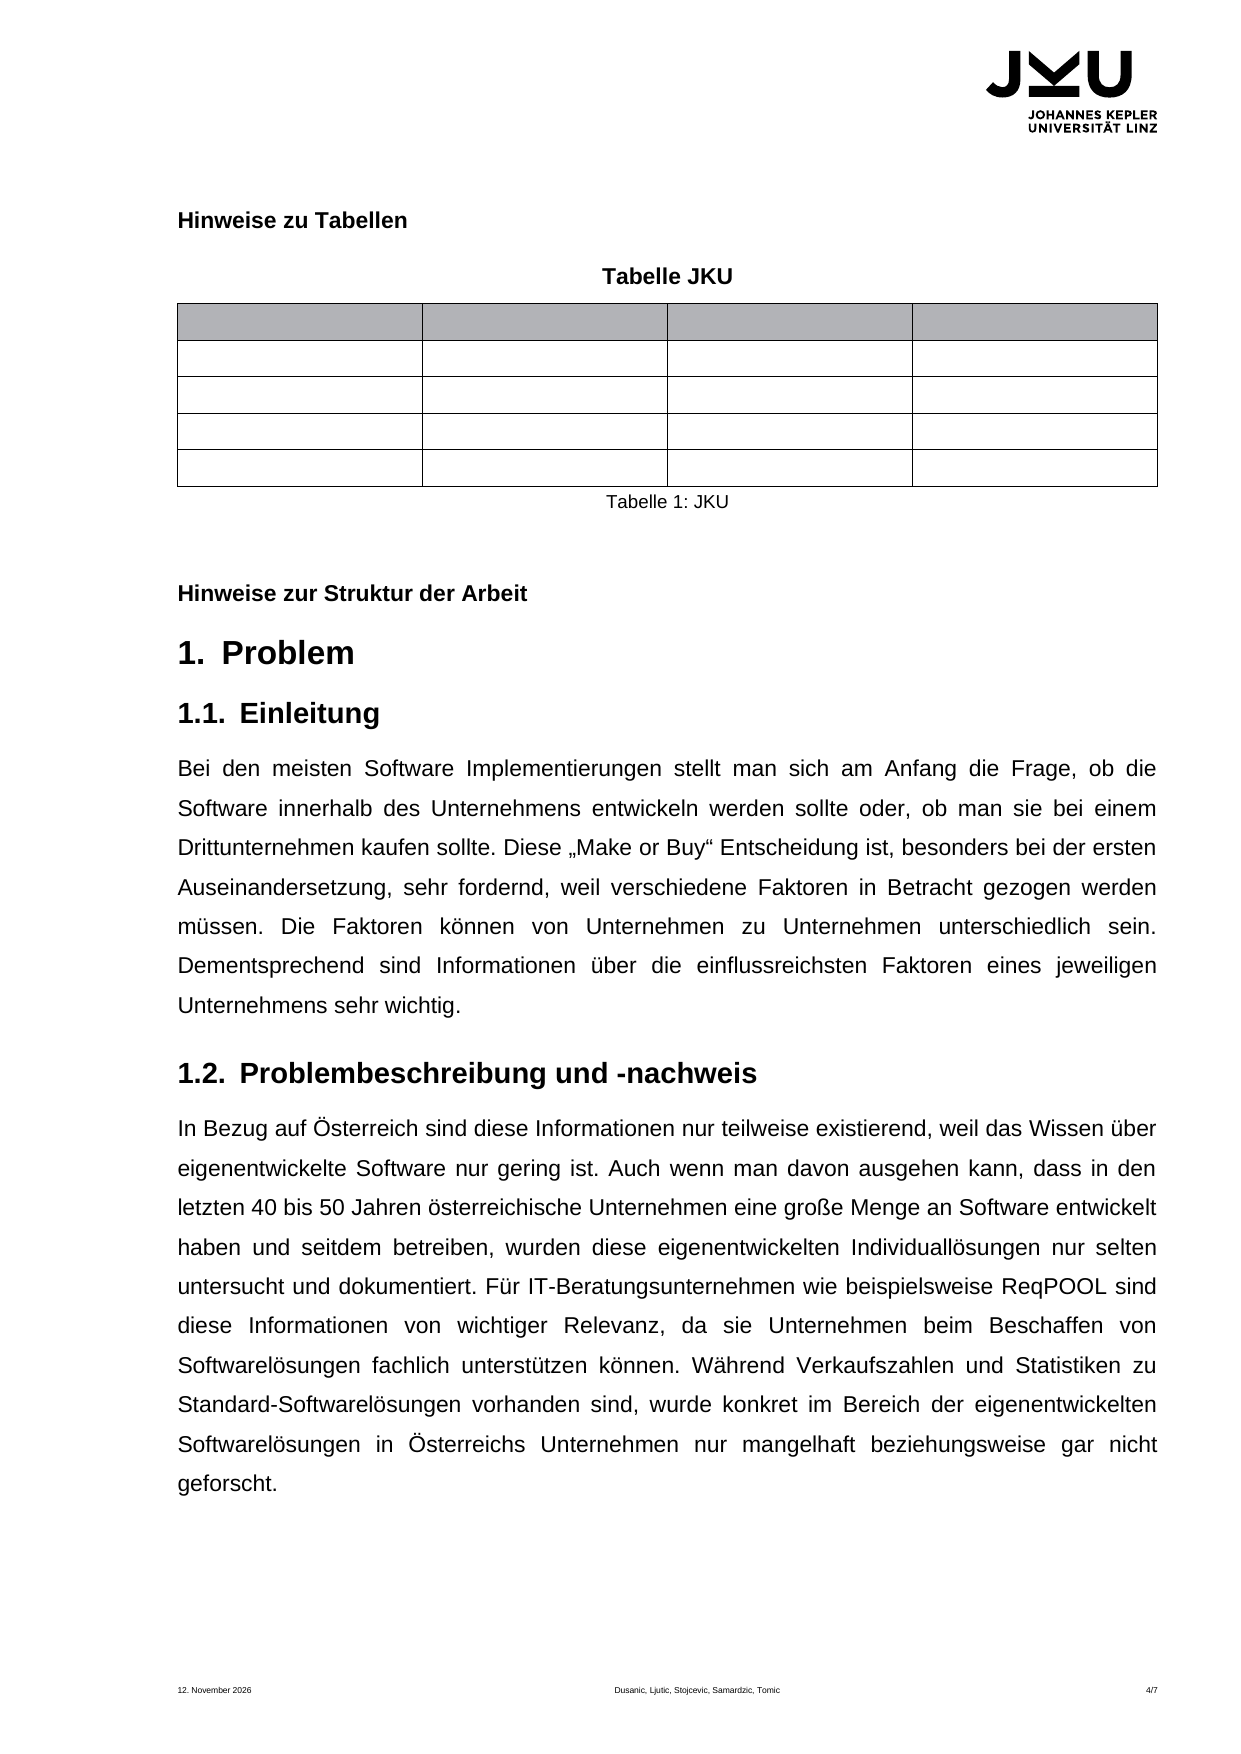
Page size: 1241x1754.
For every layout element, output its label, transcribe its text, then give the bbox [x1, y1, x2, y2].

table_cell [178, 450, 422, 486]
table_cell [423, 450, 667, 486]
text Hinweise zu Tabellen [177, 203, 1157, 234]
subtitle Problembeschreibung und -nachweis [177, 1056, 1157, 1090]
table_header [913, 304, 1157, 340]
text Bei den meisten Software Implementierungen stellt man sich am Anfang die Frage, ob die Software innerhalb des Unternehmens entwickeln werden sollte oder, ob man sie bei einem Drittunternehmen kaufen sollte. Diese „Make or Buy“ Entscheidung ist, besonders bei der ersten Auseinandersetzung, sehr fordernd, weil verschiedene Faktoren in Betracht gezogen werden müssen. Die Faktoren können von Unternehmen zu Unternehmen unterschiedlich sein. Dementsprechend sind Informationen über die einflussreichsten Faktoren eines jeweiligen Unternehmens sehr wichtig. [177, 755, 1157, 1018]
text Hinweise zur Struktur der Arbeit [177, 577, 1157, 608]
subtitle Problem [177, 633, 1157, 672]
table_cell [668, 450, 912, 486]
table_cell [913, 341, 1157, 376]
table_cell [668, 414, 912, 449]
table_cell [423, 377, 667, 413]
table_cell [178, 341, 422, 376]
table_cell [178, 377, 422, 413]
table_cell [913, 414, 1157, 449]
text Tabelle JKU [177, 259, 1157, 291]
text Tabelle 1: JKU [177, 491, 1157, 512]
table_cell [668, 377, 912, 413]
table_cell [913, 377, 1157, 413]
table_header [423, 304, 667, 340]
table_cell [668, 341, 912, 376]
table_cell [178, 414, 422, 449]
table_header [178, 304, 422, 340]
table_cell [423, 414, 667, 449]
table_header [668, 304, 912, 340]
table_cell [423, 341, 667, 376]
table_cell [913, 450, 1157, 486]
text In Bezug auf Österreich sind diese Informationen nur teilweise existierend, weil das Wissen über eigenentwickelte Software nur gering ist. Auch wenn man davon ausgehen kann, dass in den letzten 40 bis 50 Jahren österreichische Unternehmen eine große Menge an Software entwickelt haben und seitdem betreiben, wurden diese eigenentwickelten Individuallösungen nur selten untersucht und dokumentiert. Für IT-Beratungsunternehmen wie beispielsweise ReqPOOL sind diese Informationen von wichtiger Relevanz, da sie Unternehmen beim Beschaffen von Softwarelösungen fachlich unterstützen können. Während Verkaufszahlen und Statistiken zu Standard-Softwarelösungen vorhanden sind, wurde konkret im Bereich der eigenentwickelten Softwarelösungen in Österreichs Unternehmen nur mangelhaft beziehungsweise gar nicht geforscht. [177, 1115, 1157, 1497]
subtitle Einleitung [177, 697, 1157, 730]
